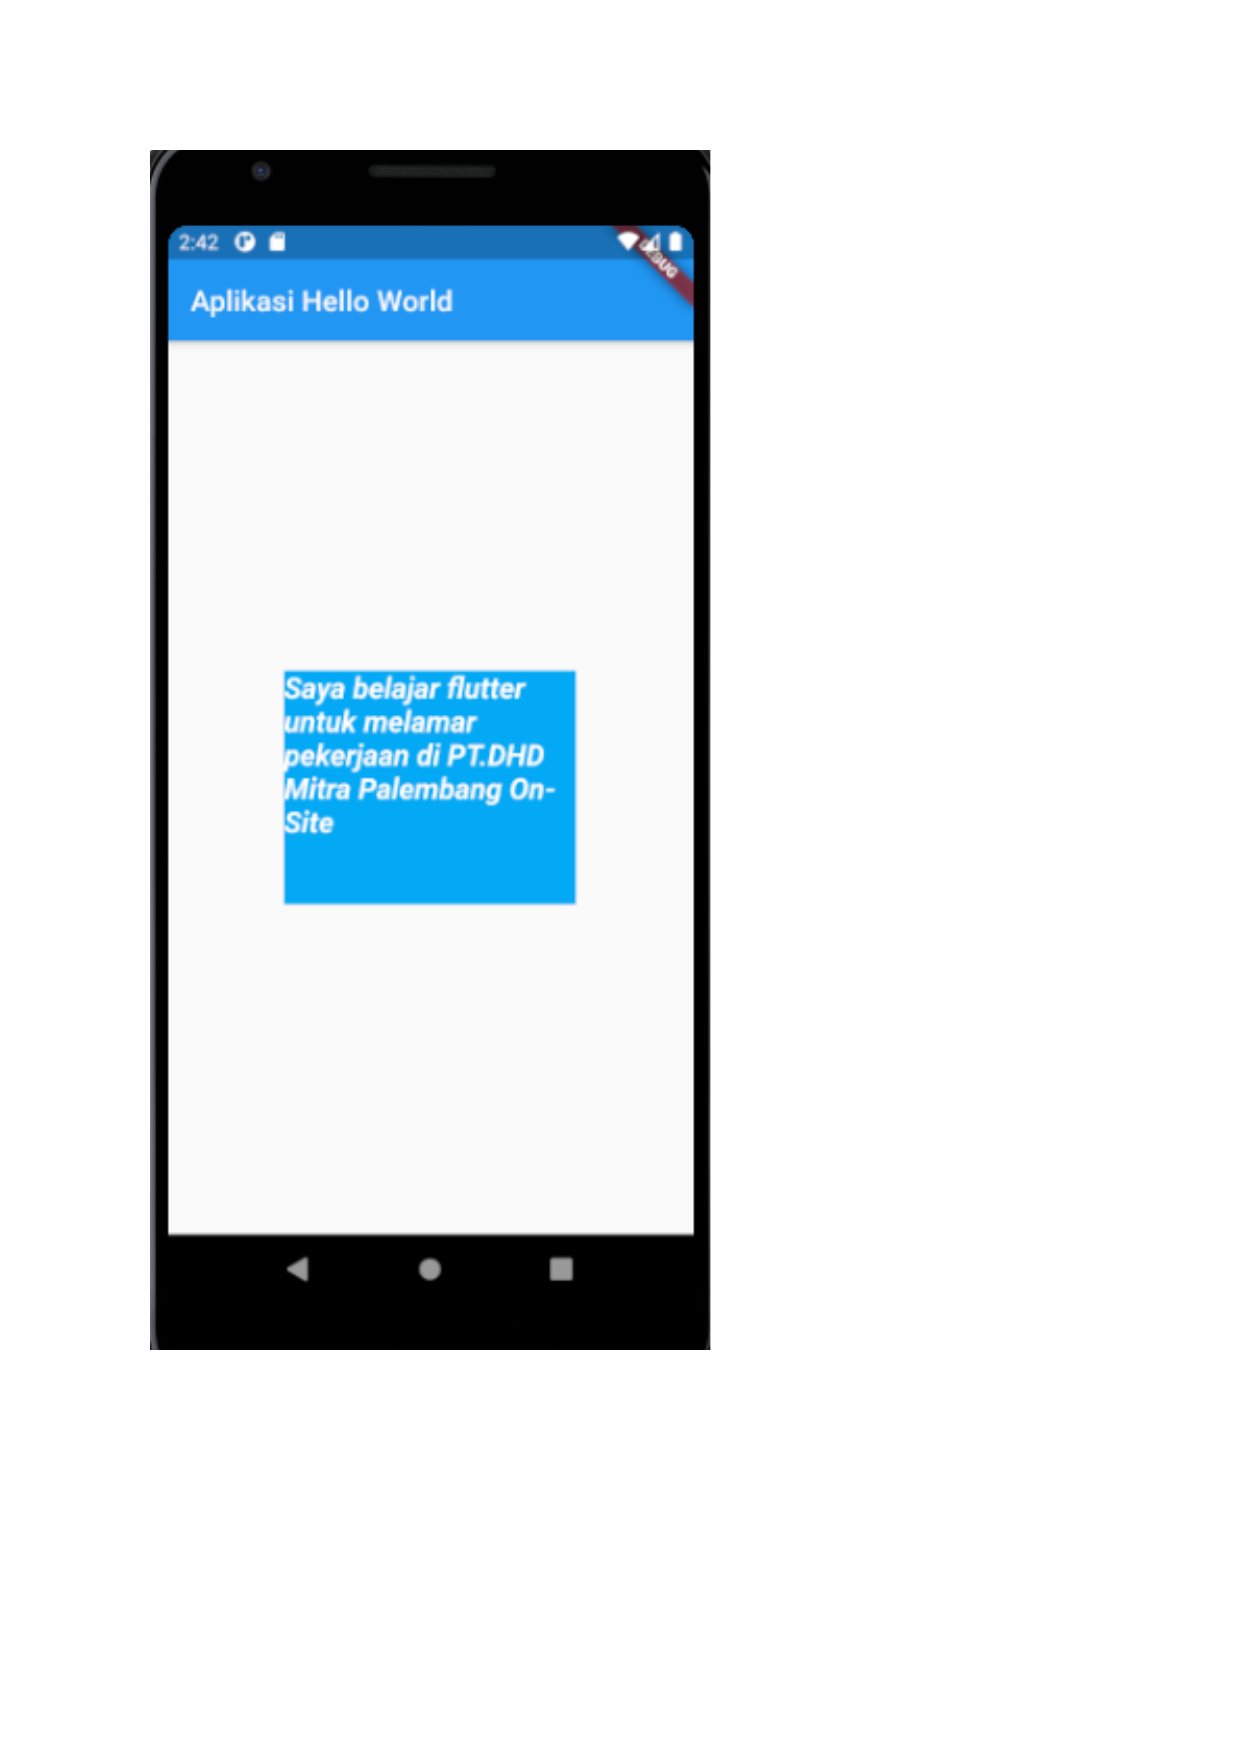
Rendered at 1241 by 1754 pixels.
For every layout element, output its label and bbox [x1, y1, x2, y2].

picture [150, 150, 711, 1350]
